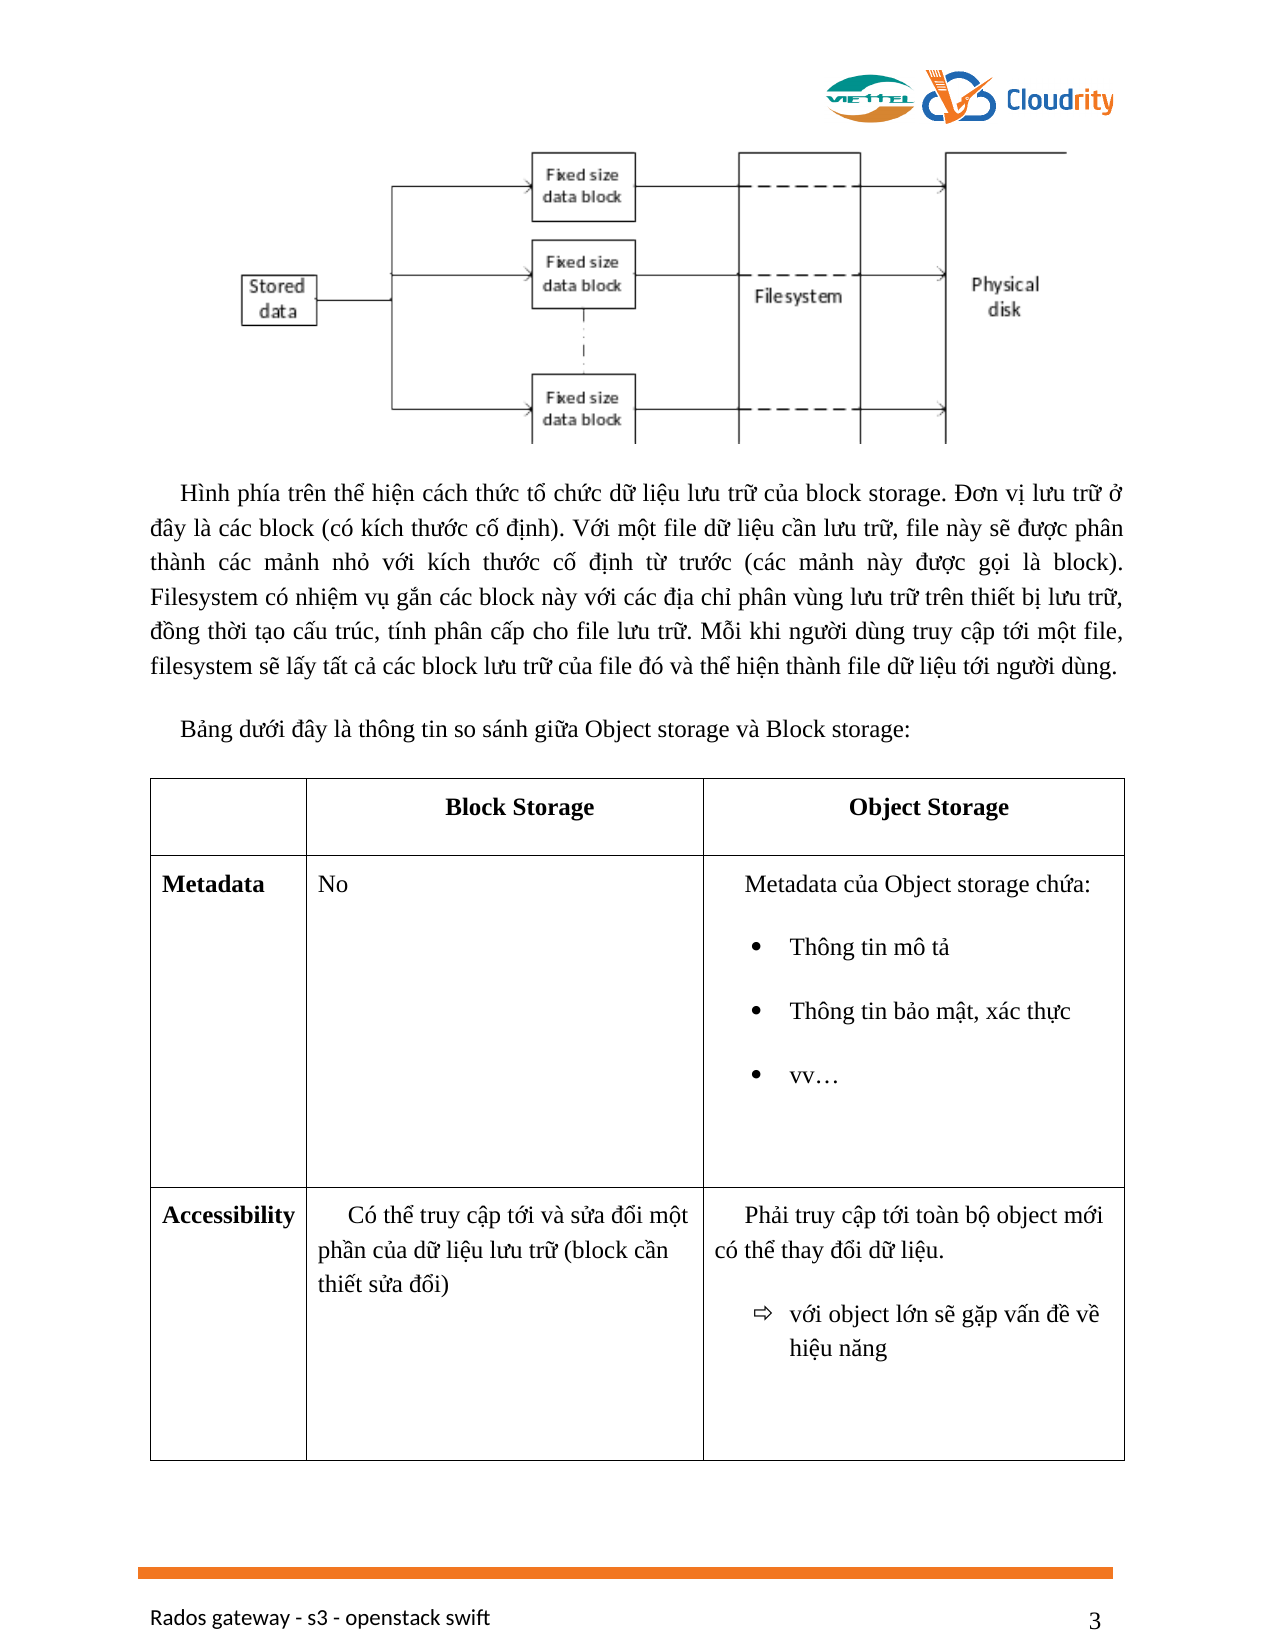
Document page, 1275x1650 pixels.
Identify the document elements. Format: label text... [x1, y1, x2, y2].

table_header Block Storage [307, 779, 703, 855]
table_cell Metadata [151, 856, 306, 1187]
table_header Object Storage [704, 779, 1124, 855]
table_cell No [307, 856, 703, 1187]
picture [1006, 78, 1114, 116]
table_cell Metadata của Object storage chứa: Thông tin mô tả Thông tin bảo mật, xác thực vv… [704, 856, 1124, 1187]
table_header [151, 779, 306, 855]
table_cell Accessibility [151, 1188, 306, 1460]
picture [918, 70, 998, 124]
text Hình phía trên thể hiện cách thức tổ chức dữ liệu lưu trữ của block storage. Đơn vị lưu trữ ở đây là các block (có kích thước cố định). Với một file dữ liệu cần lưu trữ, file này sẽ được phân thành các mảnh nhỏ với kích thước cố định từ trước (các mảnh này được gọi là block). Filesystem có nhiệm vụ gắn các block này với các địa chỉ phân vùng lưu trữ trên thiết bị lưu trữ, đồng thời tạo cấu trúc, tính phân cấp cho file lưu trữ. Mỗi khi người dùng truy cập tới một file, filesystem sẽ lấy tất cả các block lưu trữ của file đó và thể hiện thành file dữ liệu tới người dùng. [150, 478, 1125, 679]
table_cell Có thể truy cập tới và sửa đổi một phần của dữ liệu lưu trữ (block cần thiết sửa đổi) [307, 1188, 703, 1460]
picture [823, 73, 916, 123]
text Bảng dưới đây là thông tin so sánh giữa Object storage và Block storage: [150, 714, 1125, 743]
table_cell Phải truy cập tới toàn bộ object mới có thể thay đổi dữ liệu. với object lớn sẽ gặp vấn đề về hiệu năng [704, 1188, 1124, 1460]
